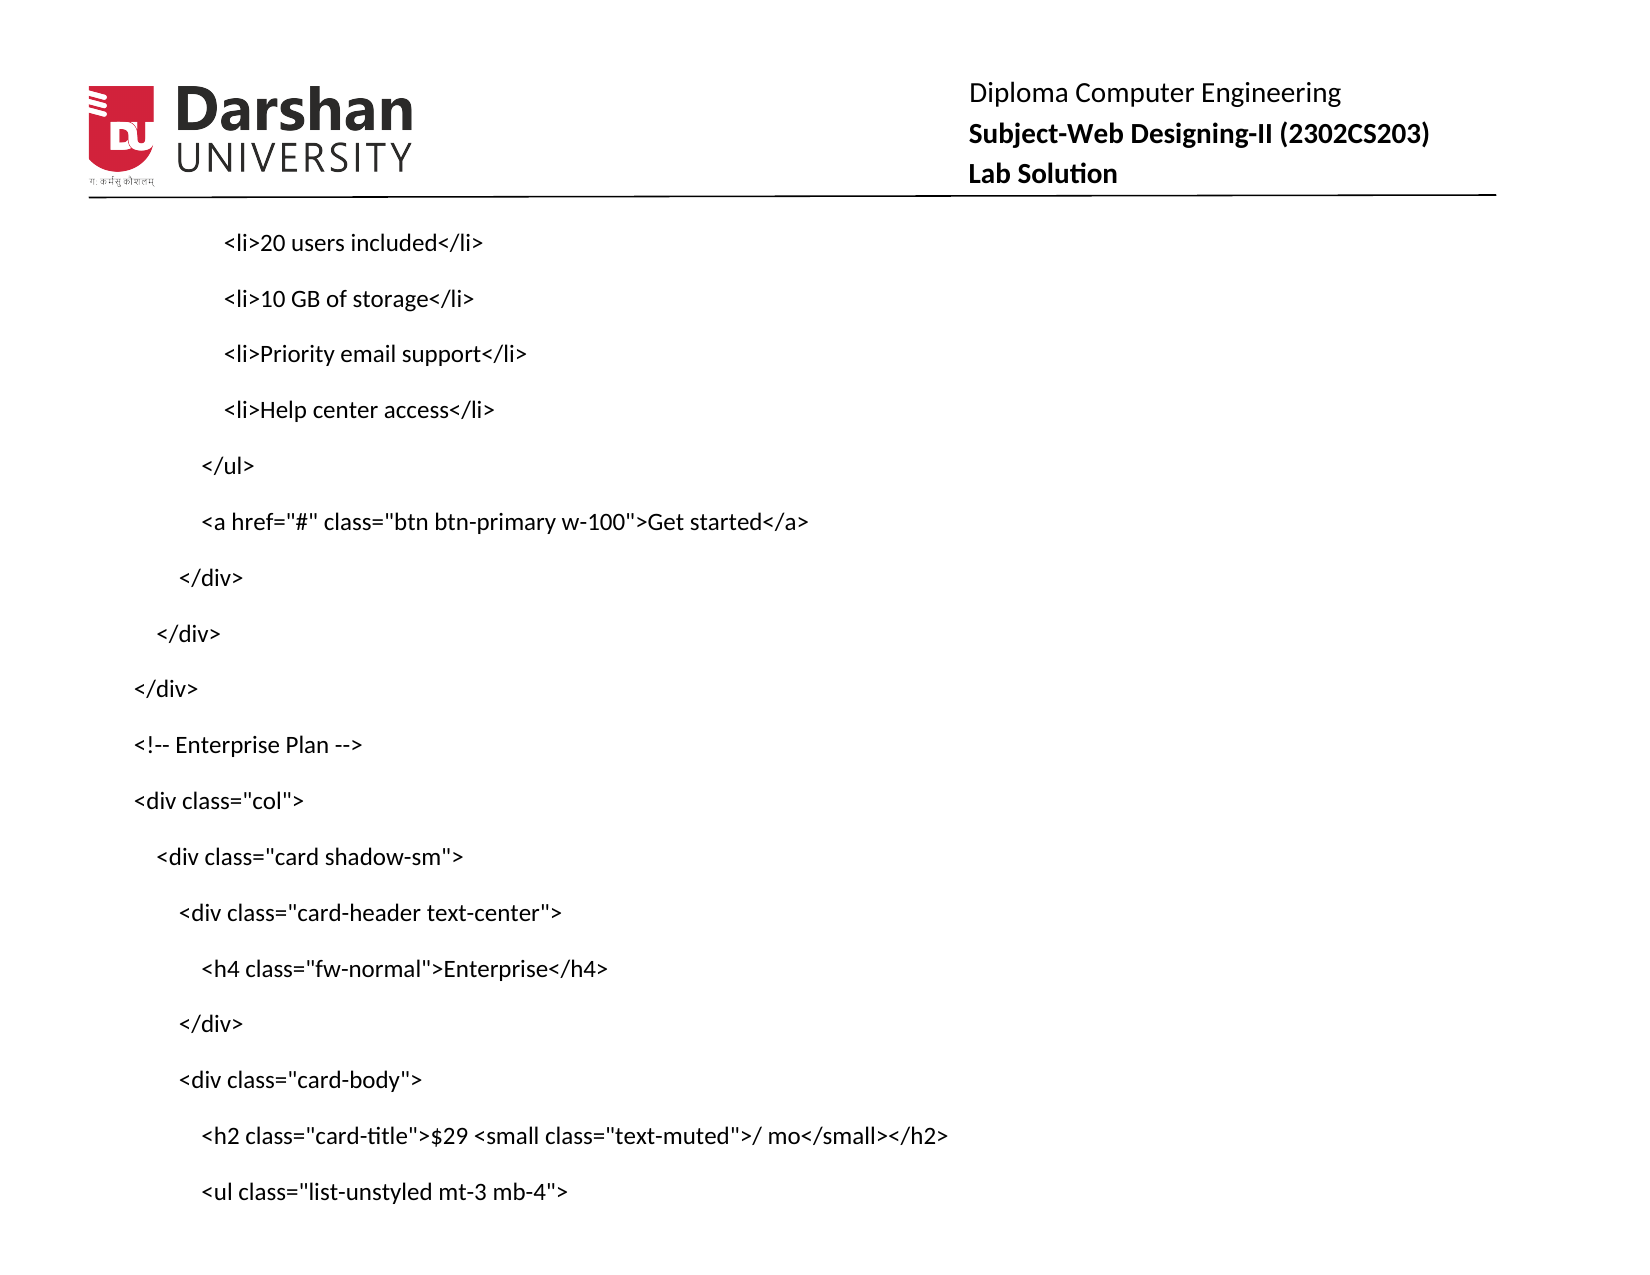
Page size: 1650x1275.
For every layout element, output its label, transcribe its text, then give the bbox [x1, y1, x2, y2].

text <li>Help center access</li> [89, 394, 1565, 425]
text <div class="col"> [89, 785, 1565, 816]
text <div class="card shadow-sm"> [89, 841, 1565, 872]
text </div> [89, 618, 1565, 648]
text </ul> [89, 450, 1565, 481]
text <li>10 GB of storage</li> [89, 283, 1565, 313]
picture [88, 86, 412, 187]
text <h4 class="fw-normal">Enterprise</h4> [89, 953, 1565, 983]
text <!-- Enterprise Plan --> [89, 729, 1565, 760]
text <h2 class="card-title">$29 <small class="text-muted">/ mo</small></h2> [89, 1120, 1565, 1151]
text </div> [89, 1009, 1565, 1039]
text </div> [89, 562, 1565, 592]
text <li>Priority email support</li> [89, 339, 1565, 369]
text <ul class="list-unstyled mt-3 mb-4"> [89, 1176, 1565, 1207]
text <div class="card-header text-center"> [89, 897, 1565, 927]
text </div> [89, 674, 1565, 704]
text <div class="card-body"> [89, 1064, 1565, 1095]
text <a href="#" class="btn btn-primary w-100">Get started</a> [89, 506, 1565, 537]
text <li>20 users included</li> [89, 227, 1565, 257]
